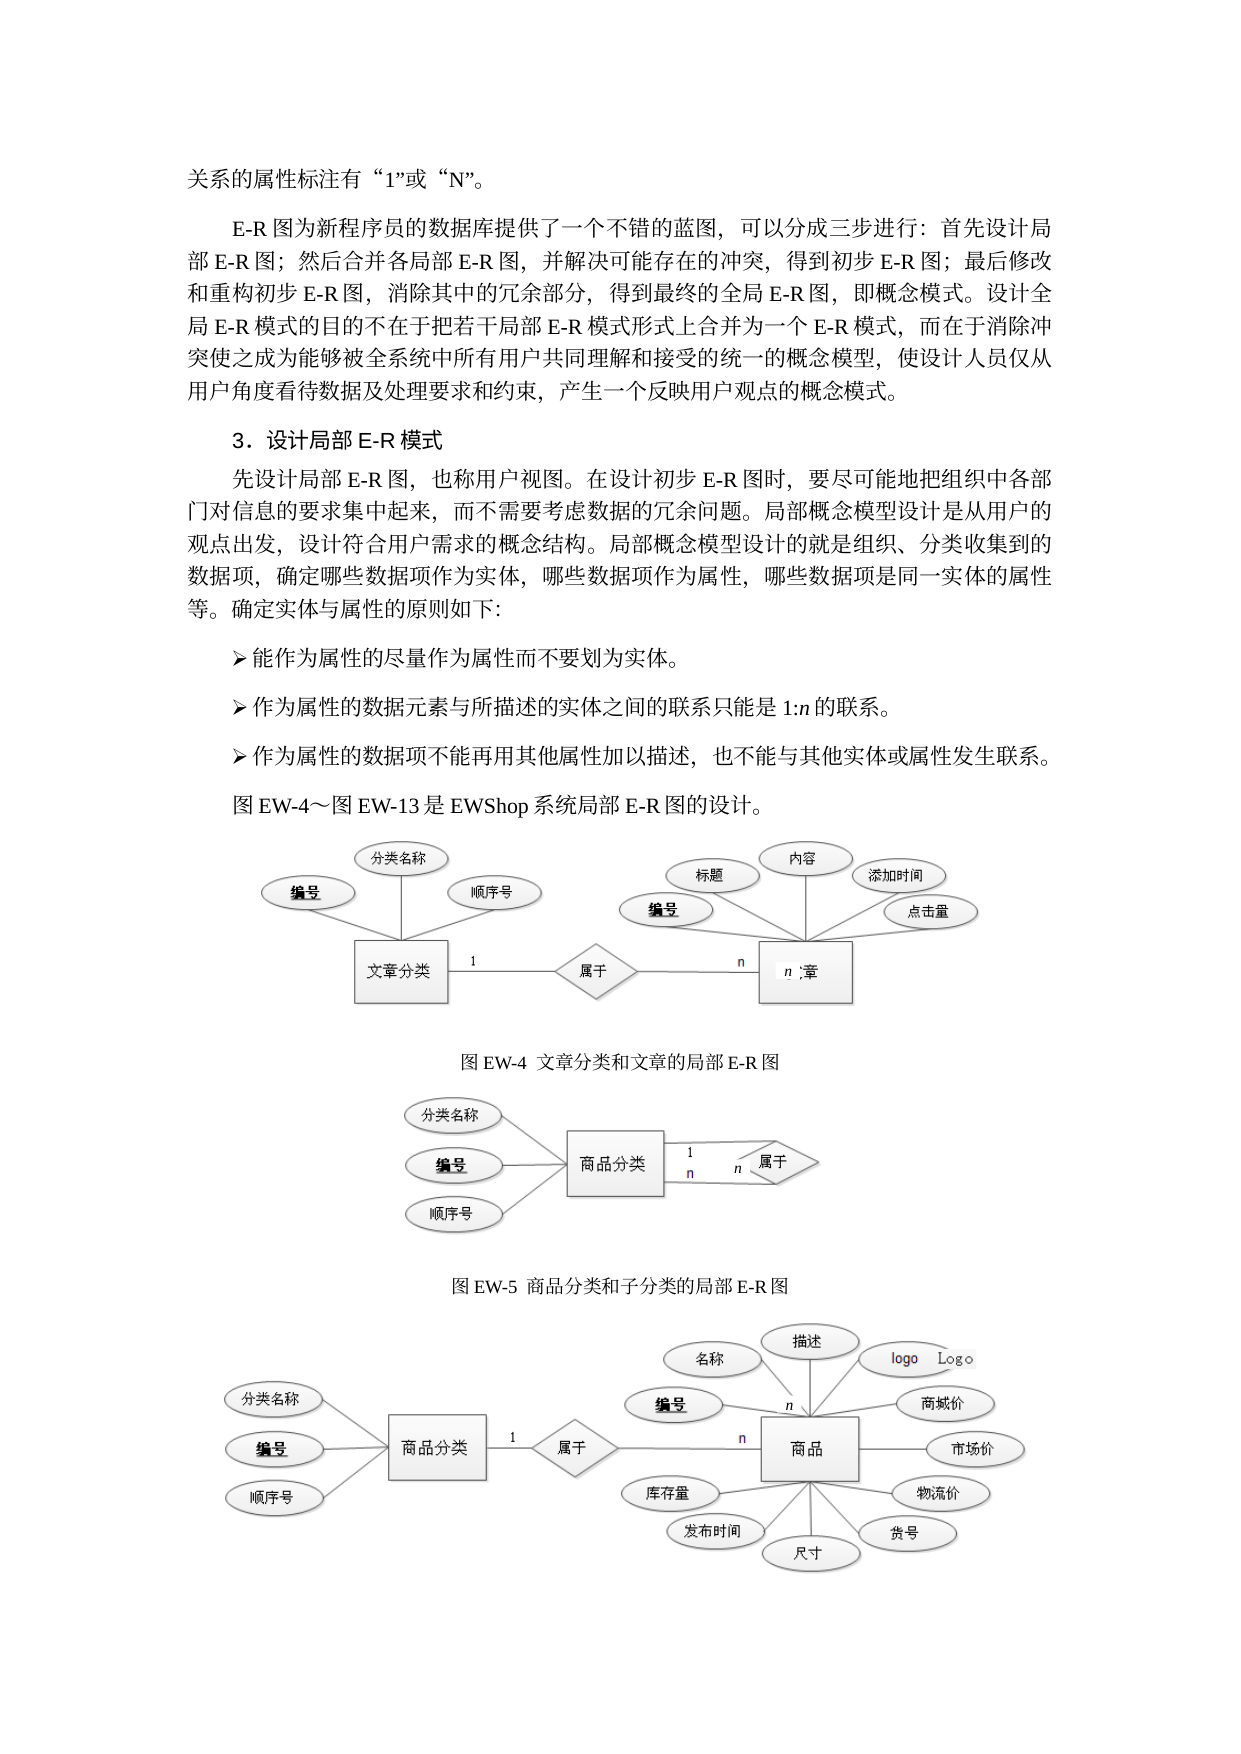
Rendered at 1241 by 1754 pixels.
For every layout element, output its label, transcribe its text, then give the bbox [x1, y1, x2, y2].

text 能作为属性的尽量作为属性而不要划为实体。 [231, 641, 1053, 673]
text 先设计局部E-R图，也称用户视图。在设计初步E-R图时，要尽可能地把组织中各部门对信息的要求集中起来，而不需要考虑数据的冗余问题。局部概念模型设计是从用户的观点出发，设计符合用户需求的概念结构。局部概念模型设计的就是组织、分类收集到的数据项，确定哪些数据项作为实体，哪些数据项作为属性，哪些数据项是同一实体的属性等。确定实体与属性的原则如下： [187, 462, 1053, 624]
text 图EW-4～图EW-13是EWShop系统局部E-R图的设计。 [187, 788, 1053, 821]
text 作为属性的数据元素与所描述的实体之间的联系只能是1:n的联系。 [231, 690, 1053, 722]
picture [260, 840, 980, 1007]
text 3．设计局部E-R模式 [187, 423, 1053, 455]
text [187, 162, 1053, 194]
picture [213, 1321, 1028, 1574]
text 图EW-4 文章分类和文章的局部E-R图 [187, 1045, 1053, 1077]
text 图EW-5 商品分类和子分类的局部E-R图 [187, 1269, 1053, 1302]
picture [403, 1096, 837, 1237]
text 作为属性的数据项不能再用其他属性加以描述，也不能与其他实体或属性发生联系。 [231, 739, 1053, 772]
text E-R图为新程序员的数据库提供了一个不错的蓝图，可以分成三步进行：首先设计局部E-R图；然后合并各局部E-R图，并解决可能存在的冲突，得到初步E-R图；最后修改和重构初步E-R图，消除其中的冗余部分，得到最终的全局E-R图，即概念模式。设计全局E-R模式的目的不在于把若干局部E-R模式形式上合并为一个E-R模式，而在于消除冲突使之成为能够被全系统中所有用户共同理解和接受的统一的概念模型，使设计人员仅从用户角度看待数据及处理要求和约束，产生一个反映用户观点的概念模式。 [187, 211, 1053, 406]
